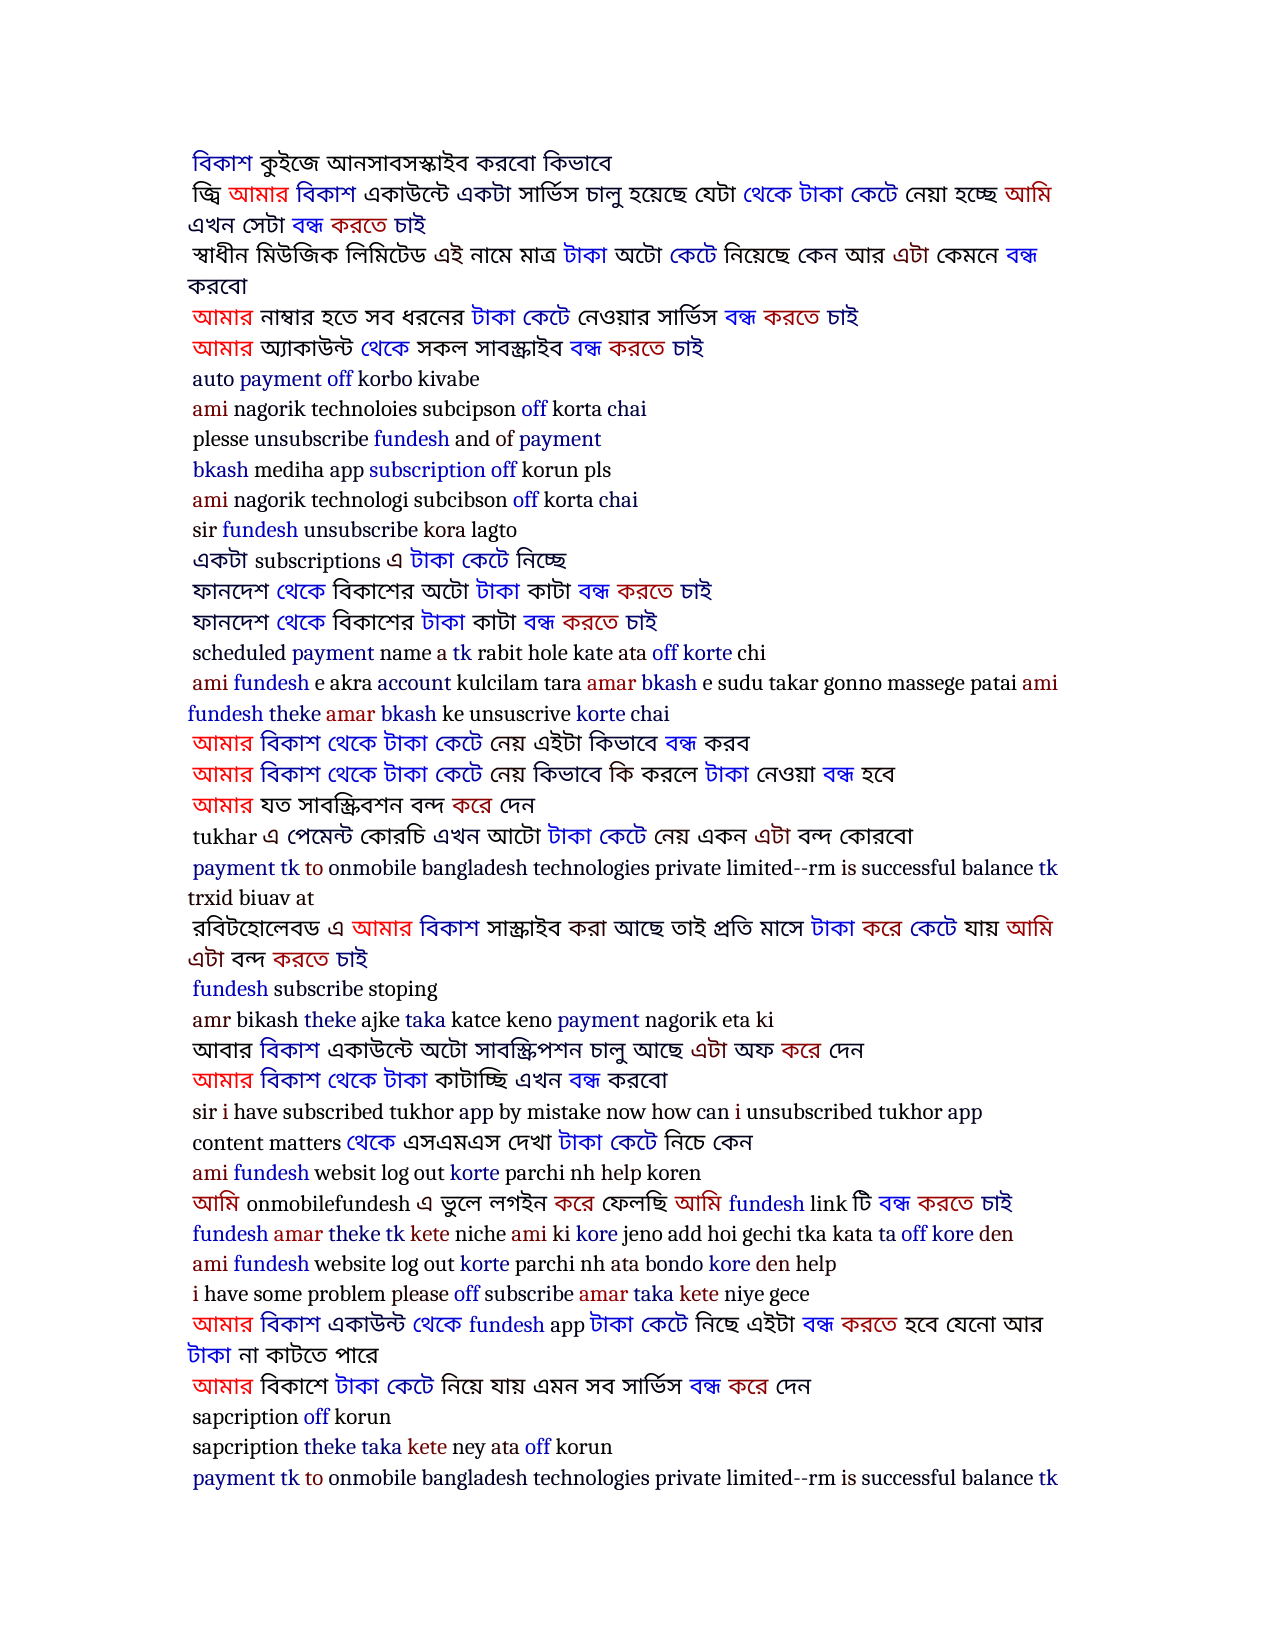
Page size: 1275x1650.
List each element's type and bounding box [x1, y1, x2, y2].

text [187, 150, 1087, 1491]
